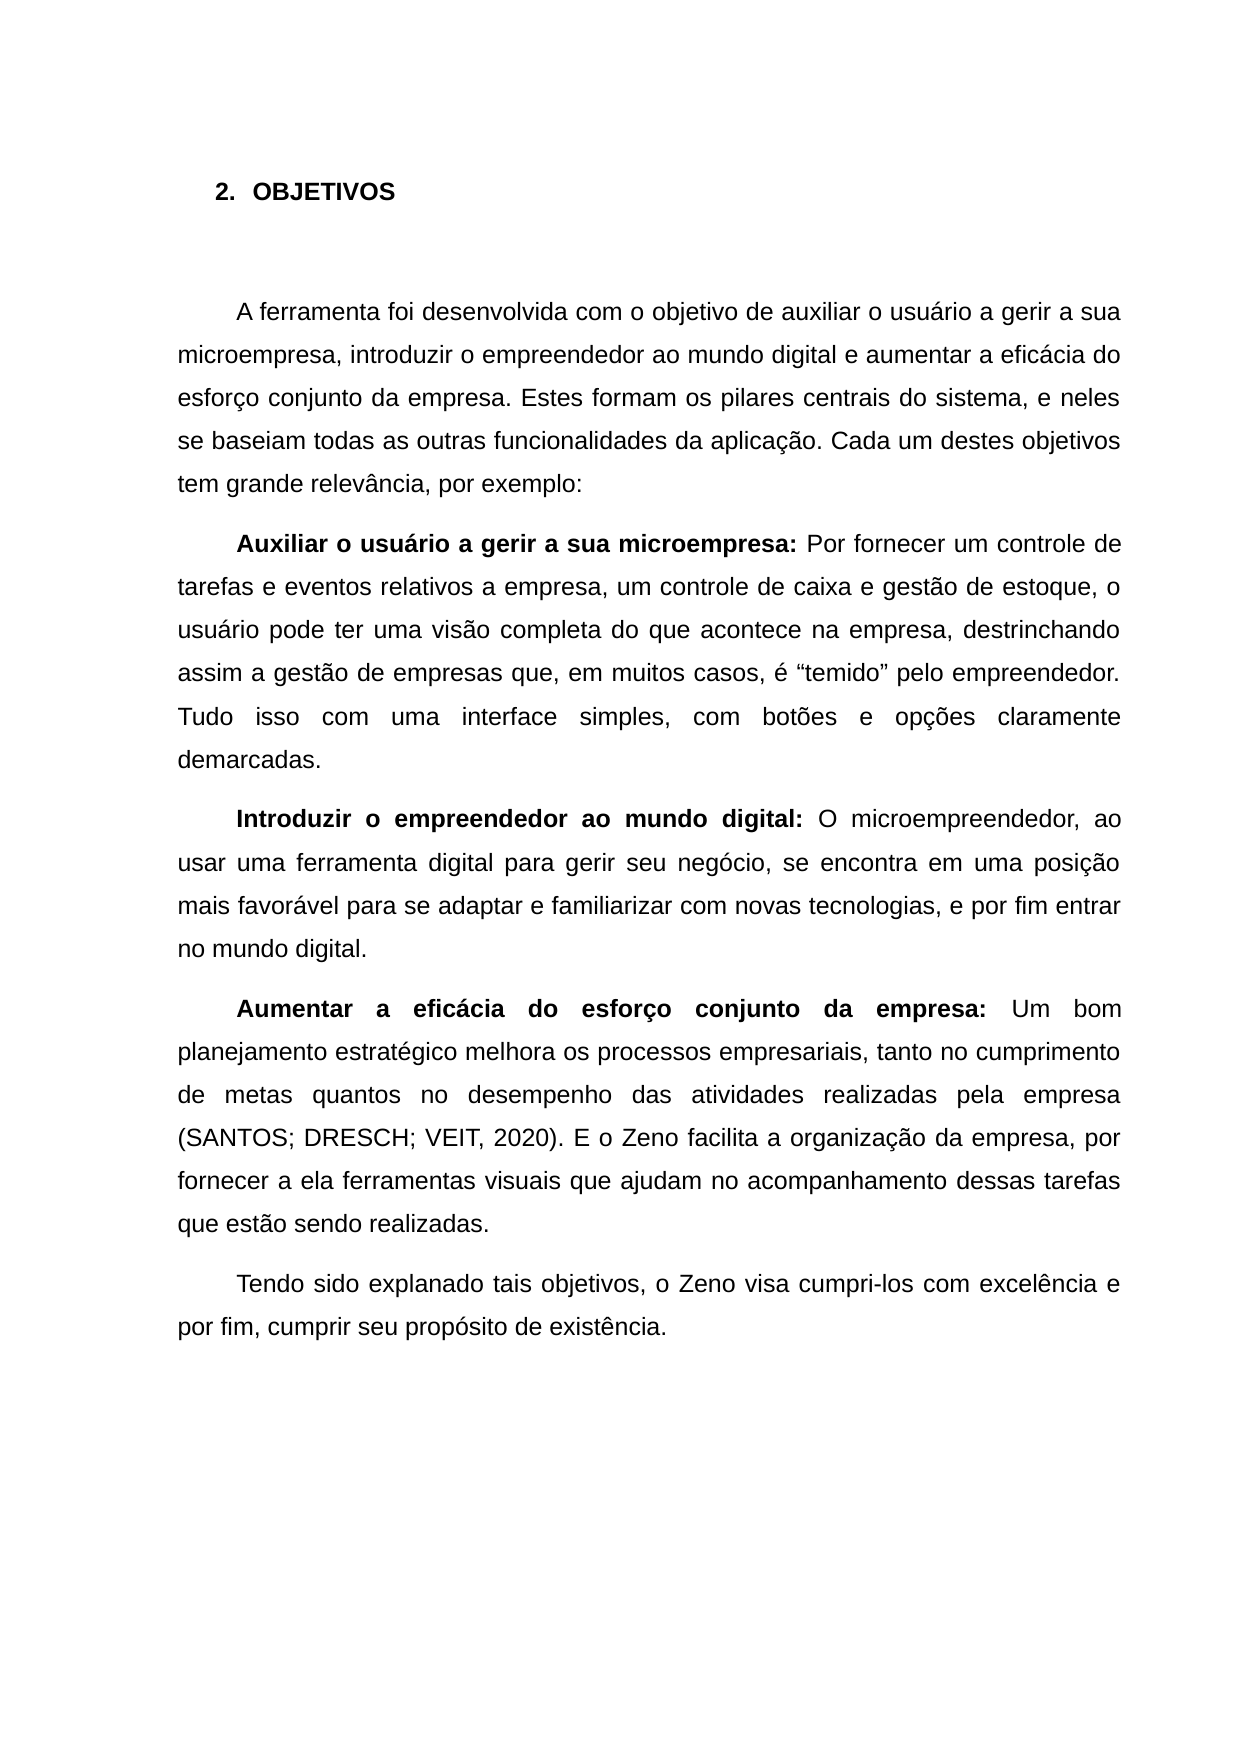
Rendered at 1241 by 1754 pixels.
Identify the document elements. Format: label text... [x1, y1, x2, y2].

text Auxiliar o usuário a gerir a sua microempresa: Por fornecer um controle de tarefas e eventos relativos a empresa, um controle de caixa e gestão de estoque, o usuário pode ter uma visão completa do que acontece na empresa, destrinchando assim a gestão de empresas que, em muitos casos, é “temido” pelo empreendedor. Tudo isso com uma interface simples, com botões e opções claramente demarcadas. [177, 529, 1122, 773]
text Introduzir o empreendedor ao mundo digital: O microempreendedor, ao usar uma ferramenta digital para gerir seu negócio, se encontra em uma posição mais favorável para se adaptar e familiarizar com novas tecnologias, e por fim entrar no mundo digital. [177, 804, 1122, 963]
list OBJETIVOS [215, 177, 1122, 206]
text Tendo sido explanado tais objetivos, o Zeno visa cumpri-los com excelência e por fim, cumprir seu propósito de existência. [177, 1269, 1122, 1341]
text A ferramenta foi desenvolvida com o objetivo de auxiliar o usuário a gerir a sua microempresa, introduzir o empreendedor ao mundo digital e aumentar a eficácia do esforço conjunto da empresa. Estes formam os pilares centrais do sistema, e neles se baseiam todas as outras funcionalidades da aplicação. Cada um destes objetivos tem grande relevância, por exemplo: [177, 297, 1122, 498]
text Aumentar a eficácia do esforço conjunto da empresa: Um bom planejamento estratégico melhora os processos empresariais, tanto no cumprimento de metas quantos no desempenho das atividades realizadas pela empresa (SANTOS; DRESCH; VEIT, 2020). E o Zeno facilita a organização da empresa, por fornecer a ela ferramentas visuais que ajudam no acompanhamento dessas tarefas que estão sendo realizadas. [177, 994, 1122, 1238]
